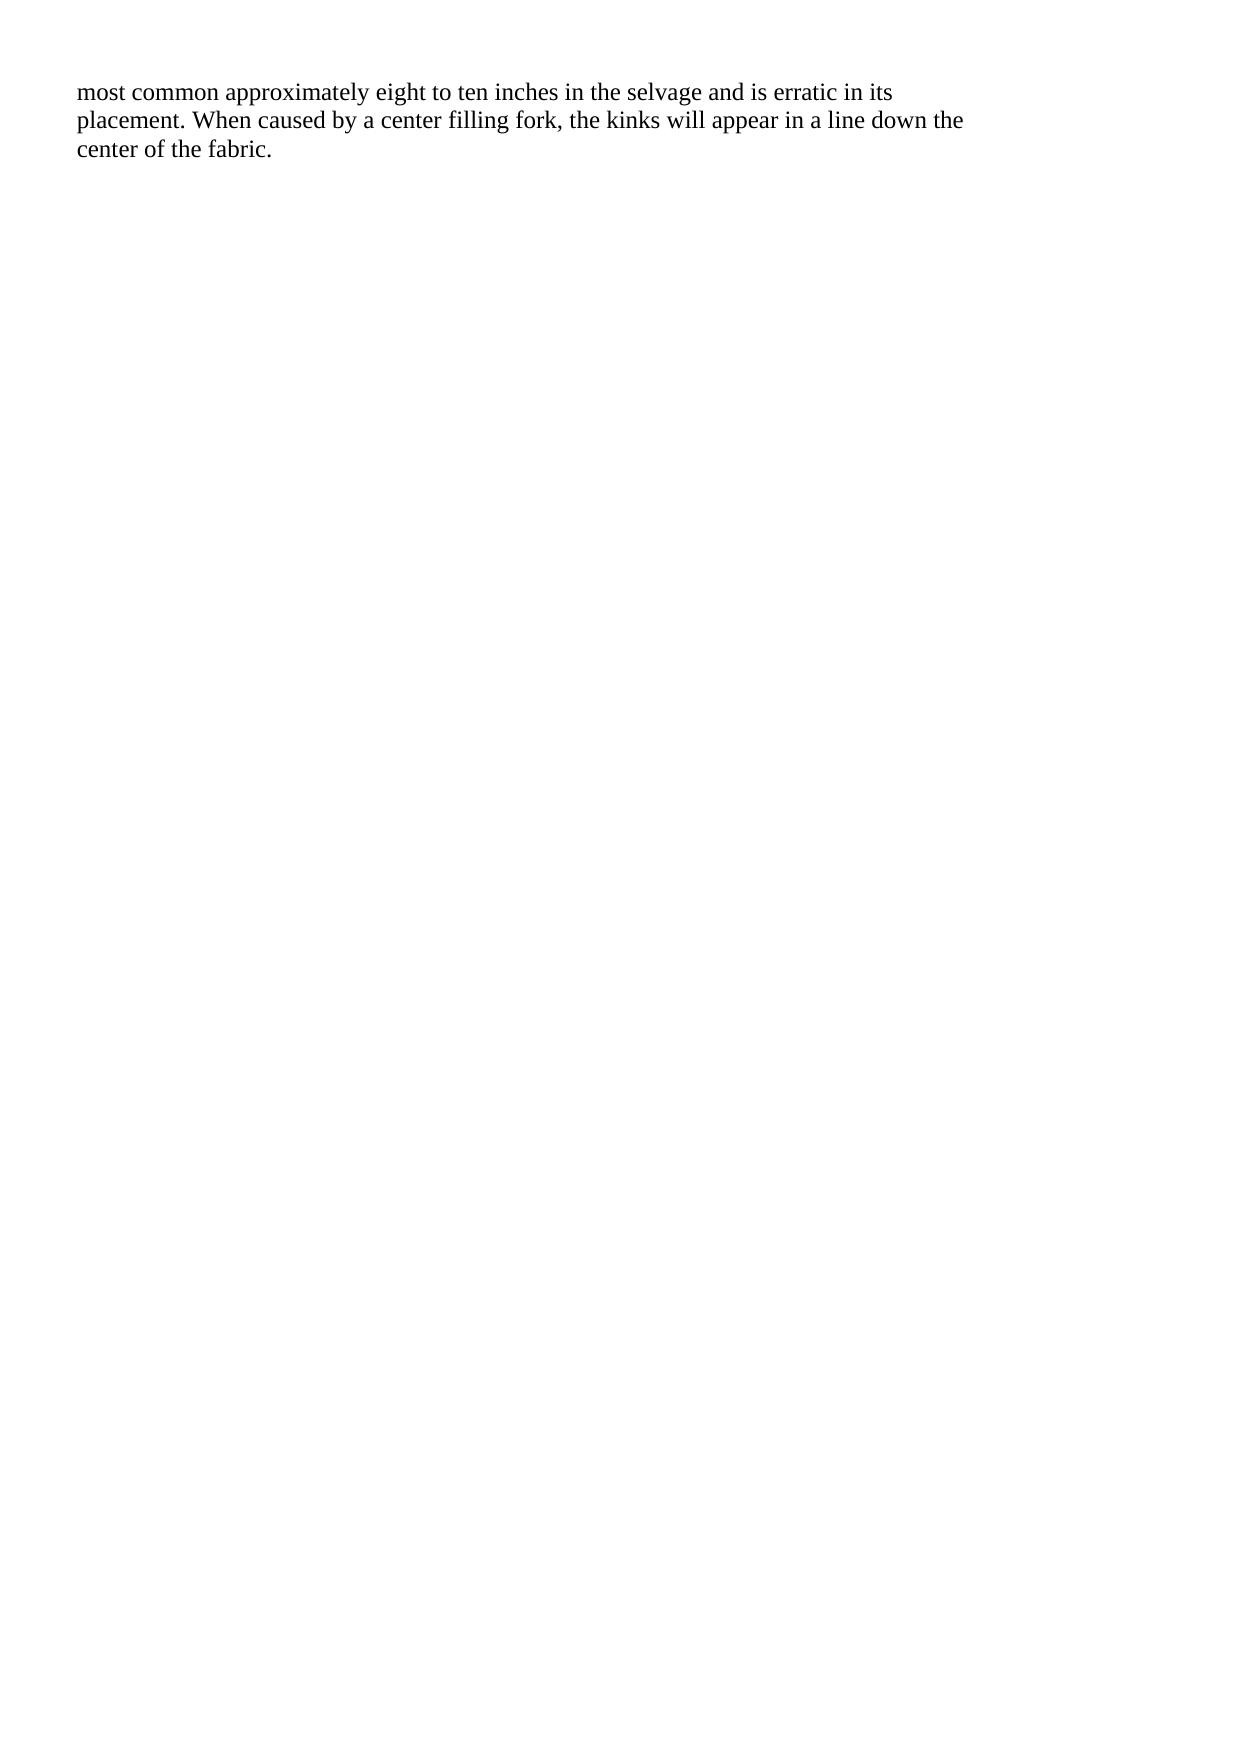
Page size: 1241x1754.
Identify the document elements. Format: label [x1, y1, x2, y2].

table_cell [75, 75, 998, 164]
